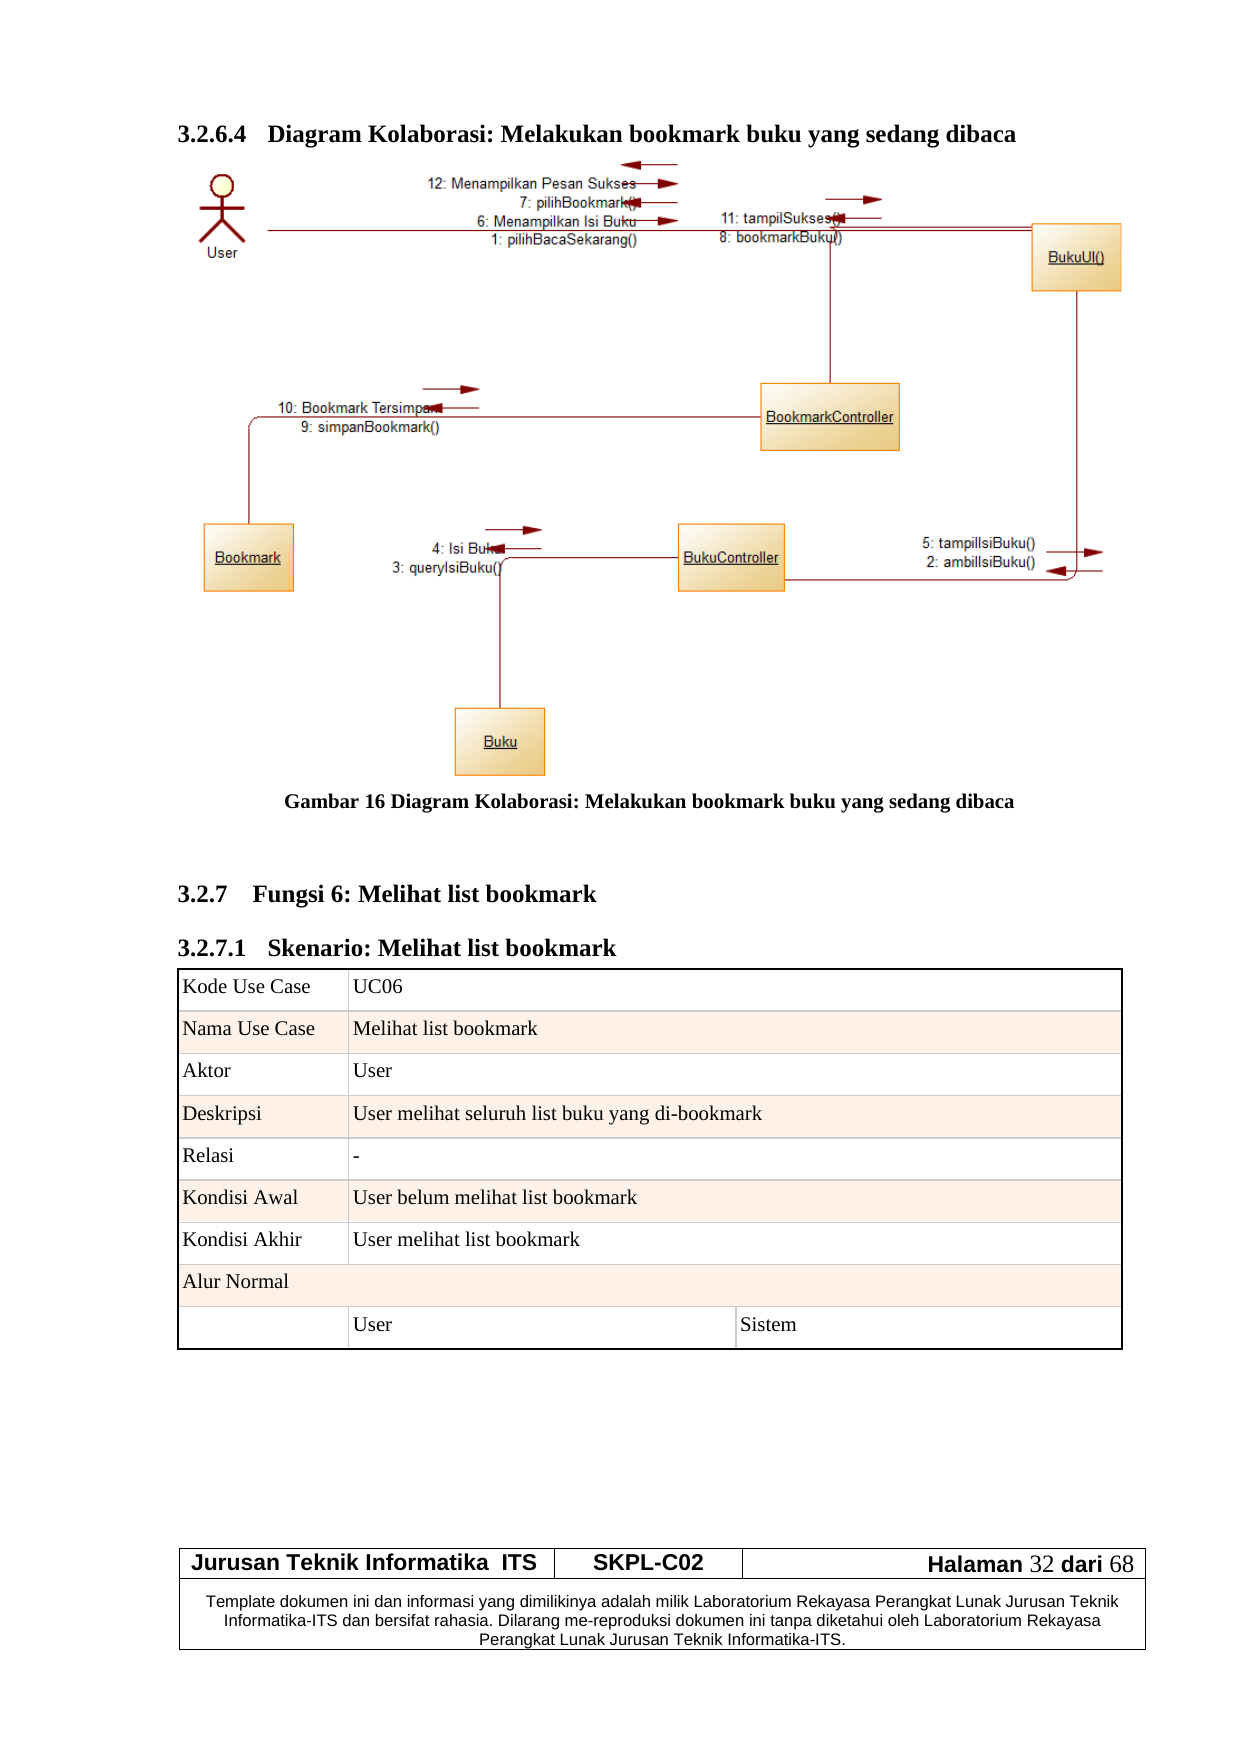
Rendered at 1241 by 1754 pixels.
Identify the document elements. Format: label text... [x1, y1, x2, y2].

subtitle Skenario: Melihat list bookmark [177, 933, 1121, 962]
text Gambar 16 Diagram Kolaborasi: Melakukan bookmark buku yang sedang dibaca [177, 789, 1121, 813]
subtitle Diagram Kolaborasi: Melakukan bookmark buku yang sedang dibaca [177, 119, 1121, 147]
picture [177, 153, 1122, 777]
subtitle Fungsi 6: Melihat list bookmark [177, 879, 1121, 908]
